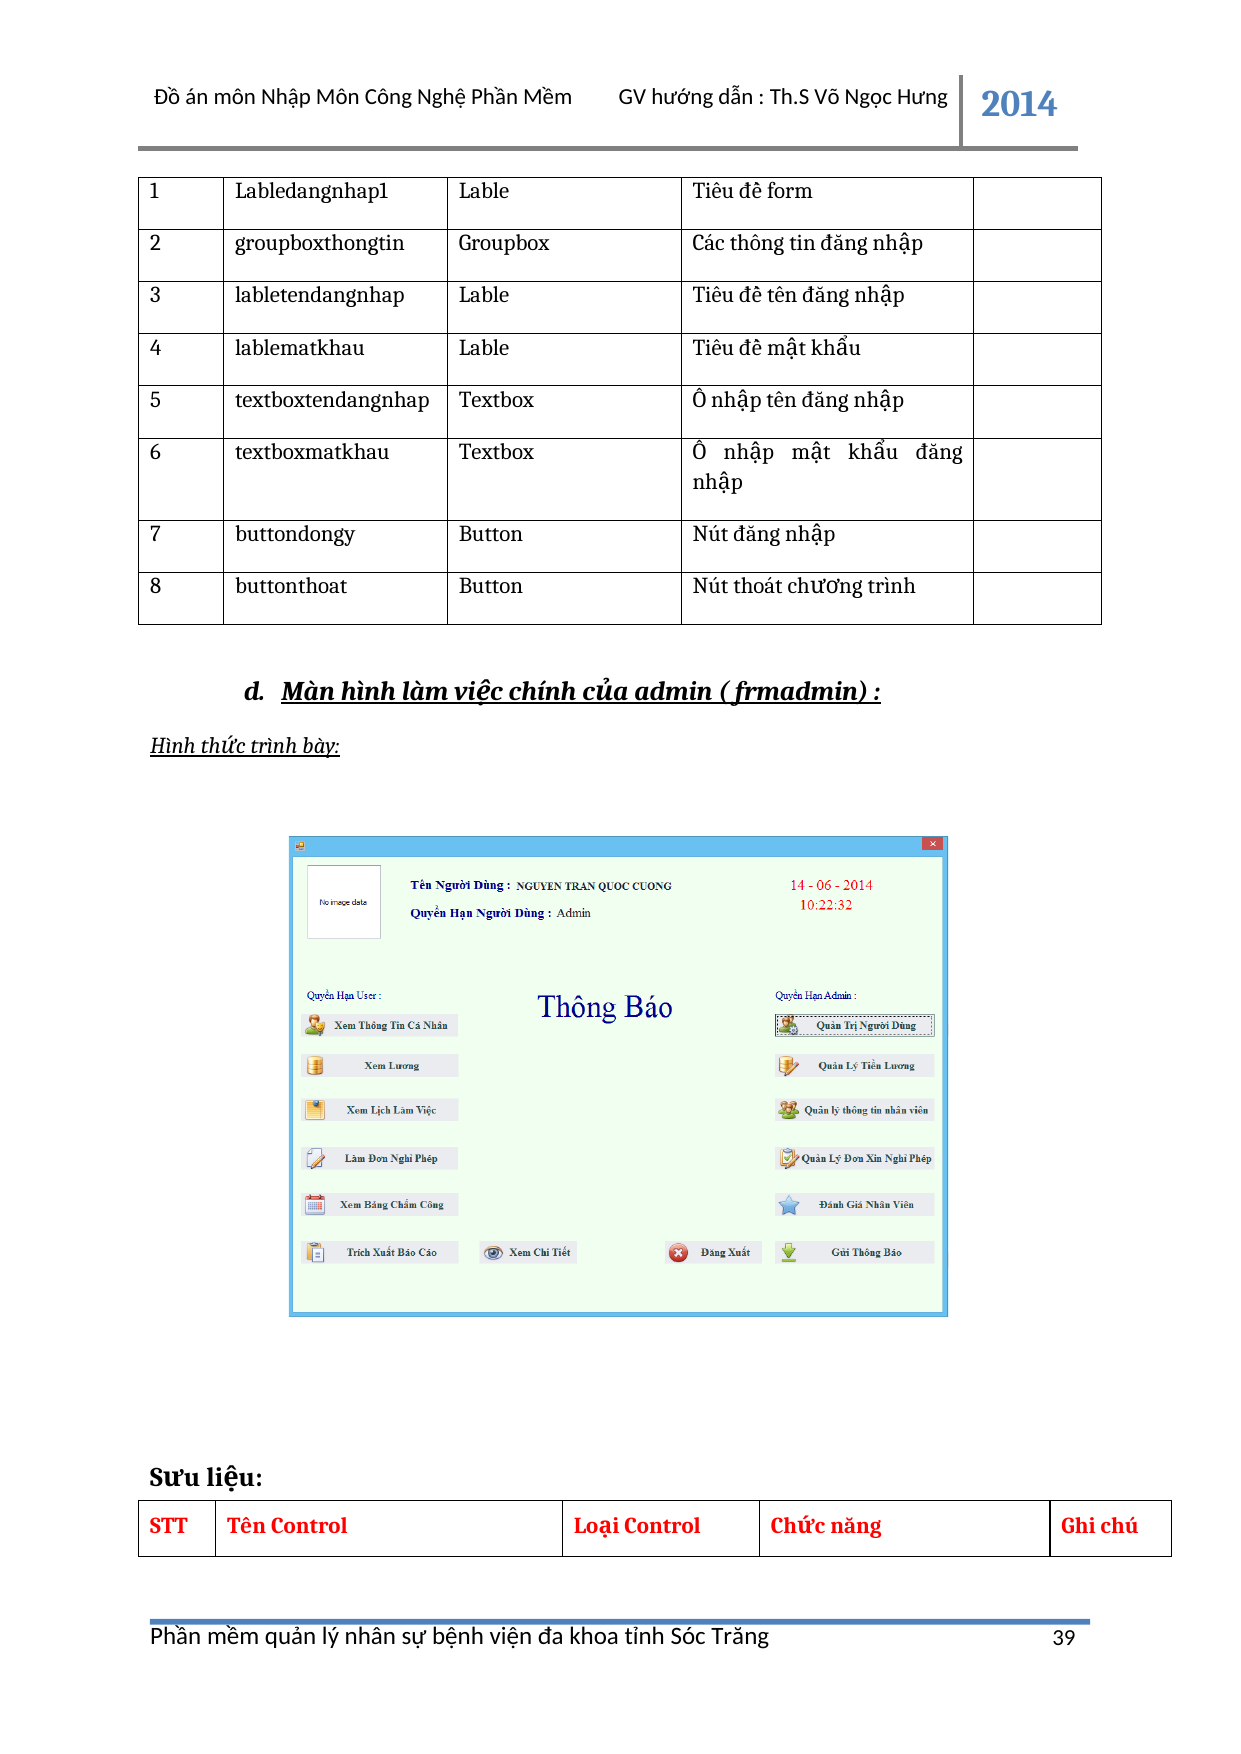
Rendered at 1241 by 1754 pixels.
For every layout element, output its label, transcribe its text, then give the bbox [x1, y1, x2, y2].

table_cell 3 [139, 282, 223, 333]
table_cell textboxtendangnhap [224, 386, 447, 437]
table_cell [974, 230, 1101, 281]
table_header STT [139, 1501, 215, 1556]
table_cell Tiêu đề mật khẩu [682, 334, 973, 385]
table_cell Labledangnhap1 [224, 178, 447, 229]
table_cell [974, 386, 1101, 437]
table_cell [974, 334, 1101, 385]
table_cell [974, 178, 1101, 229]
table_cell Ô nhập tên đăng nhập [682, 386, 973, 437]
table_cell 7 [139, 521, 223, 572]
table_cell Lable [448, 334, 681, 385]
table_cell 6 [139, 439, 223, 520]
table_cell Ô nhập mật khẩu đăng nhập [682, 439, 973, 520]
table_cell lablematkhau [224, 334, 447, 385]
table_cell Nút đăng nhập [682, 521, 973, 572]
table_header Loại Control [563, 1501, 759, 1556]
table_cell 1 [139, 178, 223, 229]
subtitle Sưu liệu: [150, 1462, 1090, 1493]
table_cell [974, 282, 1101, 333]
table_cell buttondongy [224, 521, 447, 572]
table_cell Lable [448, 178, 681, 229]
text Hình thức trình bày: [150, 733, 1090, 759]
table_cell 4 [139, 334, 223, 385]
table_cell Tiêu đề form [682, 178, 973, 229]
table_cell [974, 439, 1101, 520]
table_cell Tiêu đề tên đăng nhập [682, 282, 973, 333]
table_cell Button [448, 521, 681, 572]
table_cell Nút thoát chương trình [682, 573, 973, 624]
table_cell 8 [139, 573, 223, 624]
table_cell Groupbox [448, 230, 681, 281]
table_cell Textbox [448, 386, 681, 437]
table_cell Lable [448, 282, 681, 333]
table_cell 5 [139, 386, 223, 437]
table_cell [974, 573, 1101, 624]
table_cell labletendangnhap [224, 282, 447, 333]
table_header Chức năng [760, 1501, 1049, 1556]
table_cell Các thông tin đăng nhập [682, 230, 973, 281]
table_cell Textbox [448, 439, 681, 520]
picture [288, 836, 949, 1317]
table_cell [974, 521, 1101, 572]
table_cell textboxmatkhau [224, 439, 447, 520]
table_header Tên Control [216, 1501, 562, 1556]
table_cell 2 [139, 230, 223, 281]
table_header Ghi chú [1051, 1501, 1171, 1556]
table_cell Button [448, 573, 681, 624]
table_cell buttonthoat [224, 573, 447, 624]
table_cell groupboxthongtin [224, 230, 447, 281]
list Màn hình làm việc chính của admin ( frmadmin) : [244, 676, 1090, 707]
